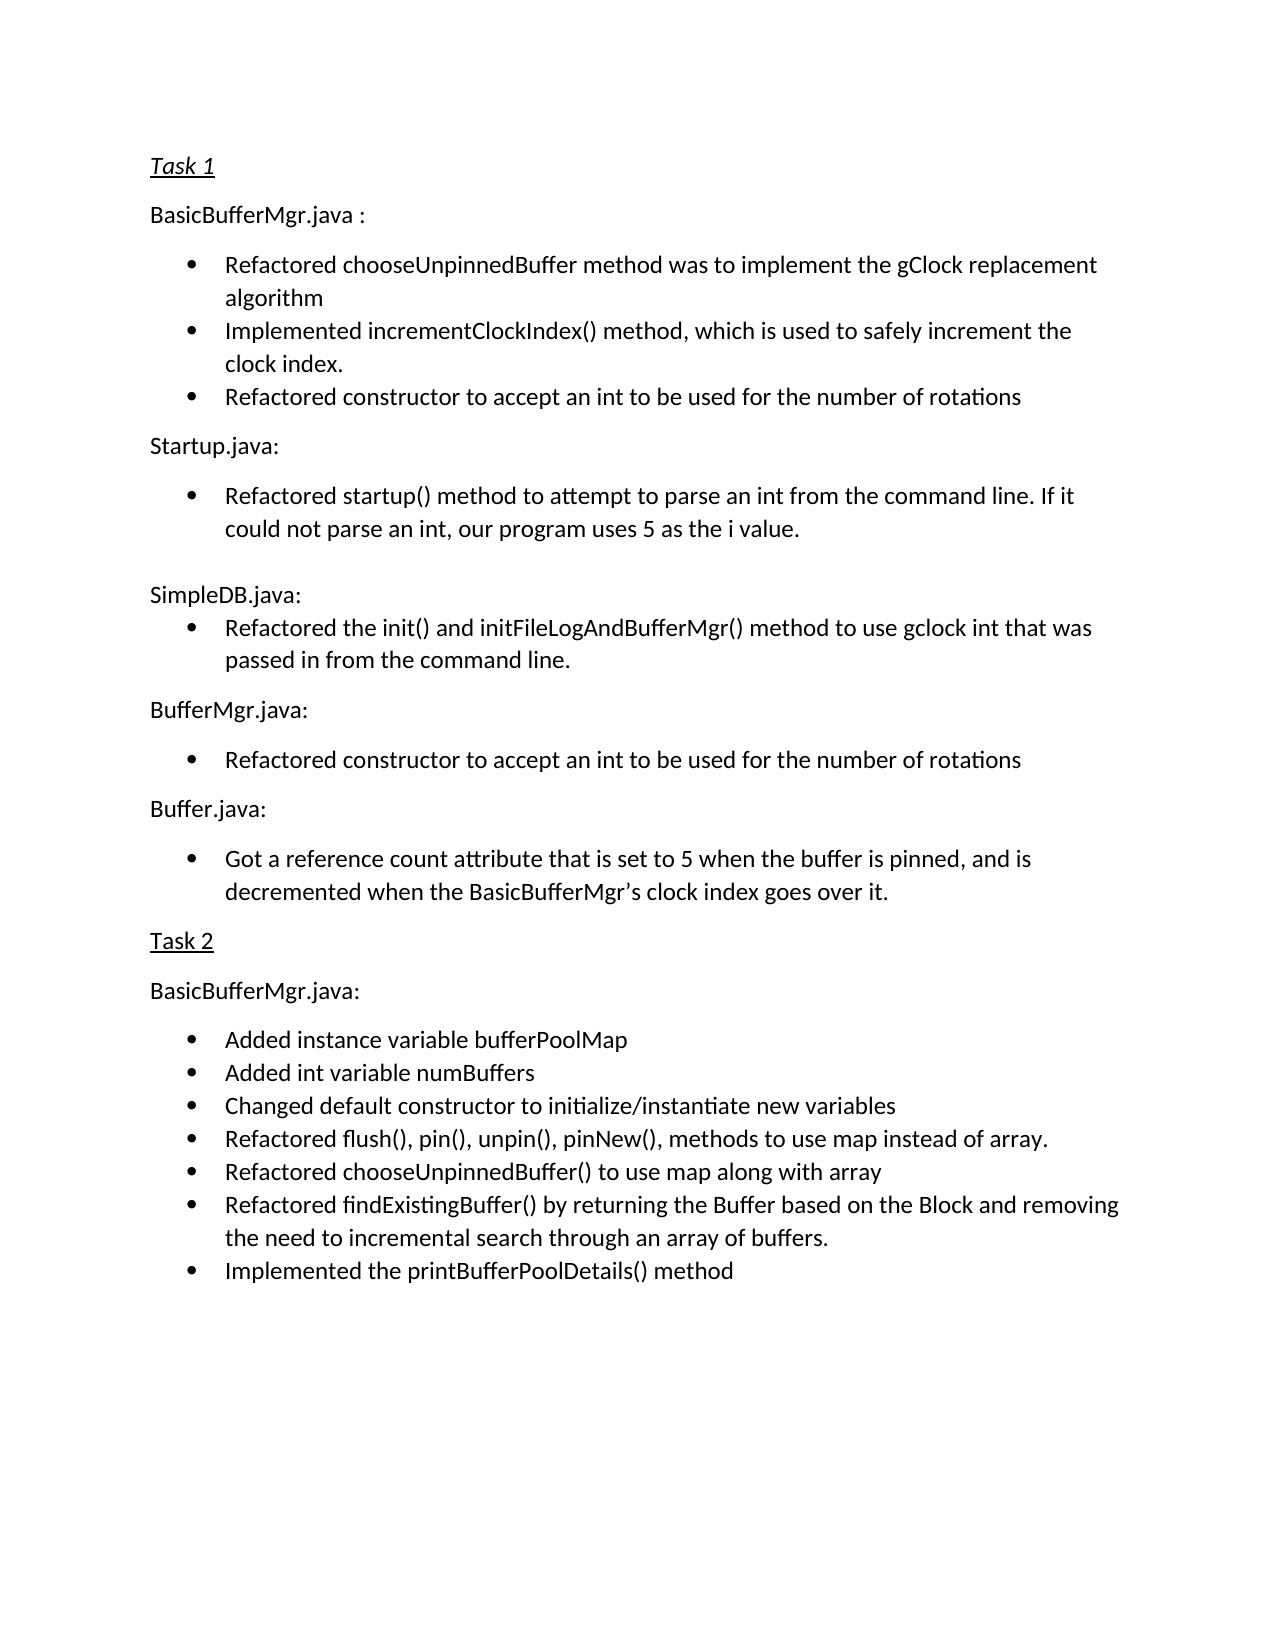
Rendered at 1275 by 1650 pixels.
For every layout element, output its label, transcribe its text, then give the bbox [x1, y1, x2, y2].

text Task 1 [150, 150, 1125, 181]
text Task 2 [150, 925, 1125, 956]
list SimpleDB.java: [150, 579, 1125, 609]
list Added instance variable bufferPoolMap [187, 1024, 1125, 1055]
text BufferMgr.java: [150, 694, 1125, 725]
text BasicBufferMgr.java : [150, 199, 1125, 230]
list Added int variable numBuffers [187, 1057, 1125, 1088]
list Refactored findExistingBuffer() by returning the Buffer based on the Block and removing the need to incremental search through an array of buffers. [187, 1189, 1125, 1253]
list Implemented incrementClockIndex() method, which is used to safely increment the clock index. [187, 315, 1125, 378]
list Implemented the printBufferPoolDetails() method [187, 1255, 1125, 1286]
list Got a reference count attribute that is set to 5 when the buffer is pinned, and is decremented when the BasicBufferMgr’s clock index goes over it. [187, 843, 1125, 906]
list Refactored constructor to accept an int to be used for the number of rotations [187, 381, 1125, 411]
list Refactored flush(), pin(), unpin(), pinNew(), methods to use map instead of array. [187, 1123, 1125, 1154]
list Refactored constructor to accept an int to be used for the number of rotations [187, 744, 1125, 774]
text Buffer.java: [150, 793, 1125, 824]
list Refactored the init() and initFileLogAndBufferMgr() method to use gclock int that was passed in from the command line. [187, 612, 1125, 675]
list Refactored startup() method to attempt to parse an int from the command line. If it could not parse an int, our program uses 5 as the i value. [187, 480, 1125, 543]
list Refactored chooseUnpinnedBuffer method was to implement the gClock replacement algorithm [187, 249, 1125, 313]
text BasicBufferMgr.java: [150, 975, 1125, 1006]
list Refactored chooseUnpinnedBuffer() to use map along with array [187, 1156, 1125, 1187]
list Changed default constructor to initialize/instantiate new variables [187, 1090, 1125, 1121]
text Startup.java: [150, 430, 1125, 461]
